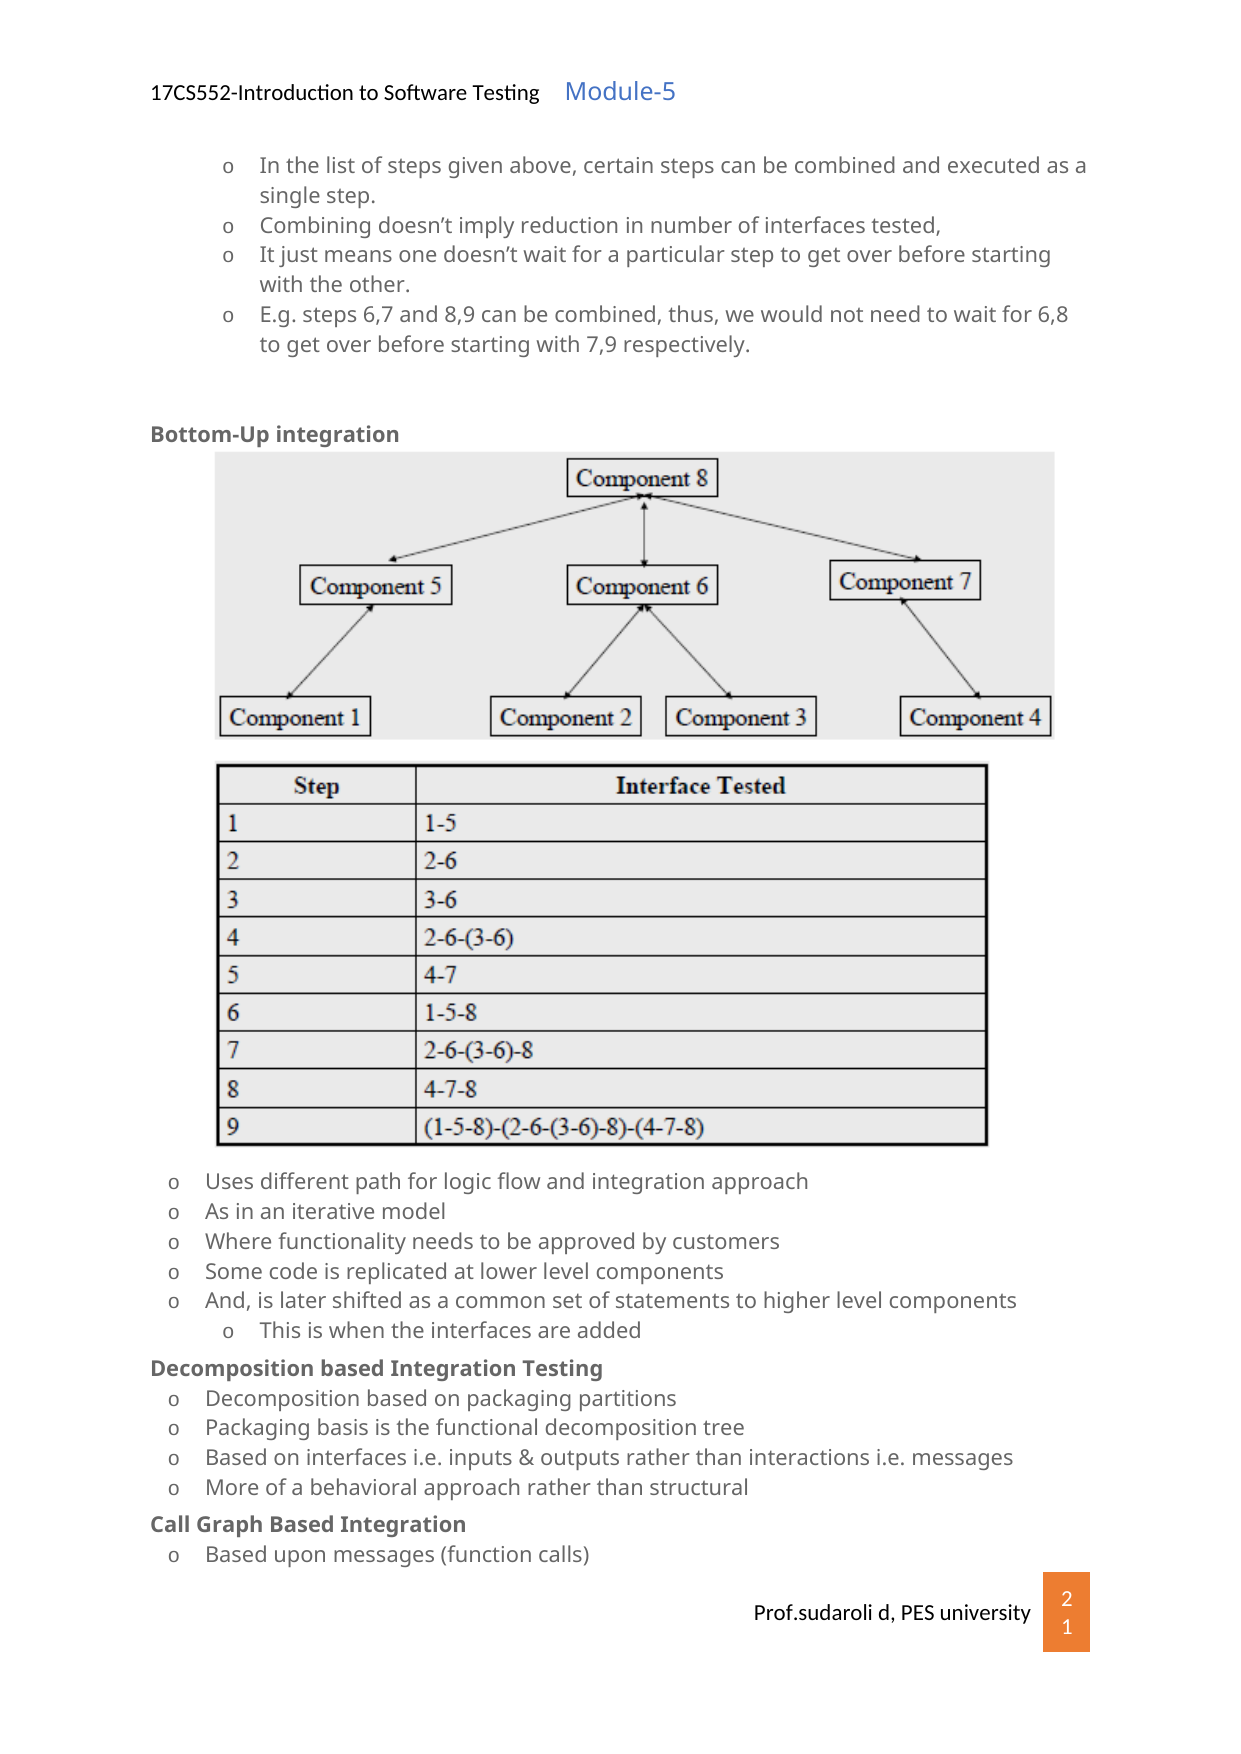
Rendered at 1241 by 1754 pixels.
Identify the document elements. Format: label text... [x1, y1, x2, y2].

text Decomposition based Integration Testing [150, 1345, 1090, 1383]
list Packaging basis is the functional decomposition tree [167, 1412, 1090, 1442]
list It just means one doesn’t wait for a particular step to get over before starting with the other. [222, 239, 1090, 299]
list Based upon messages (function calls) [167, 1539, 1090, 1569]
list As in an iterative model [167, 1196, 1090, 1226]
text Bottom-Up integration [150, 412, 1090, 449]
list More of a behavioral approach rather than structural [167, 1472, 1090, 1502]
text Call Graph Based Integration [150, 1502, 1090, 1539]
list And, is later shifted as a common set of statements to higher level components [167, 1286, 1090, 1315]
list E.g. steps 6,7 and 8,9 can be combined, thus, we would not need to wait for 6,8 to get over before starting with 7,9 respectively. [222, 299, 1090, 358]
list Some code is replicated at lower level components [167, 1256, 1090, 1286]
picture [212, 449, 1058, 743]
list Where functionality needs to be approved by customers [167, 1226, 1090, 1256]
list In the list of steps given above, certain steps can be combined and executed as a single step. [222, 150, 1090, 209]
list This is when the interfaces are added [222, 1315, 1090, 1345]
list Combining doesn’t imply reduction in number of interfaces tested, [222, 209, 1090, 239]
picture [212, 758, 993, 1151]
list Decomposition based on packaging partitions [167, 1383, 1090, 1412]
list Based on interfaces i.e. inputs & outputs rather than interactions i.e. messages [167, 1442, 1090, 1472]
list Uses different path for logic flow and integration approach [167, 1166, 1090, 1196]
